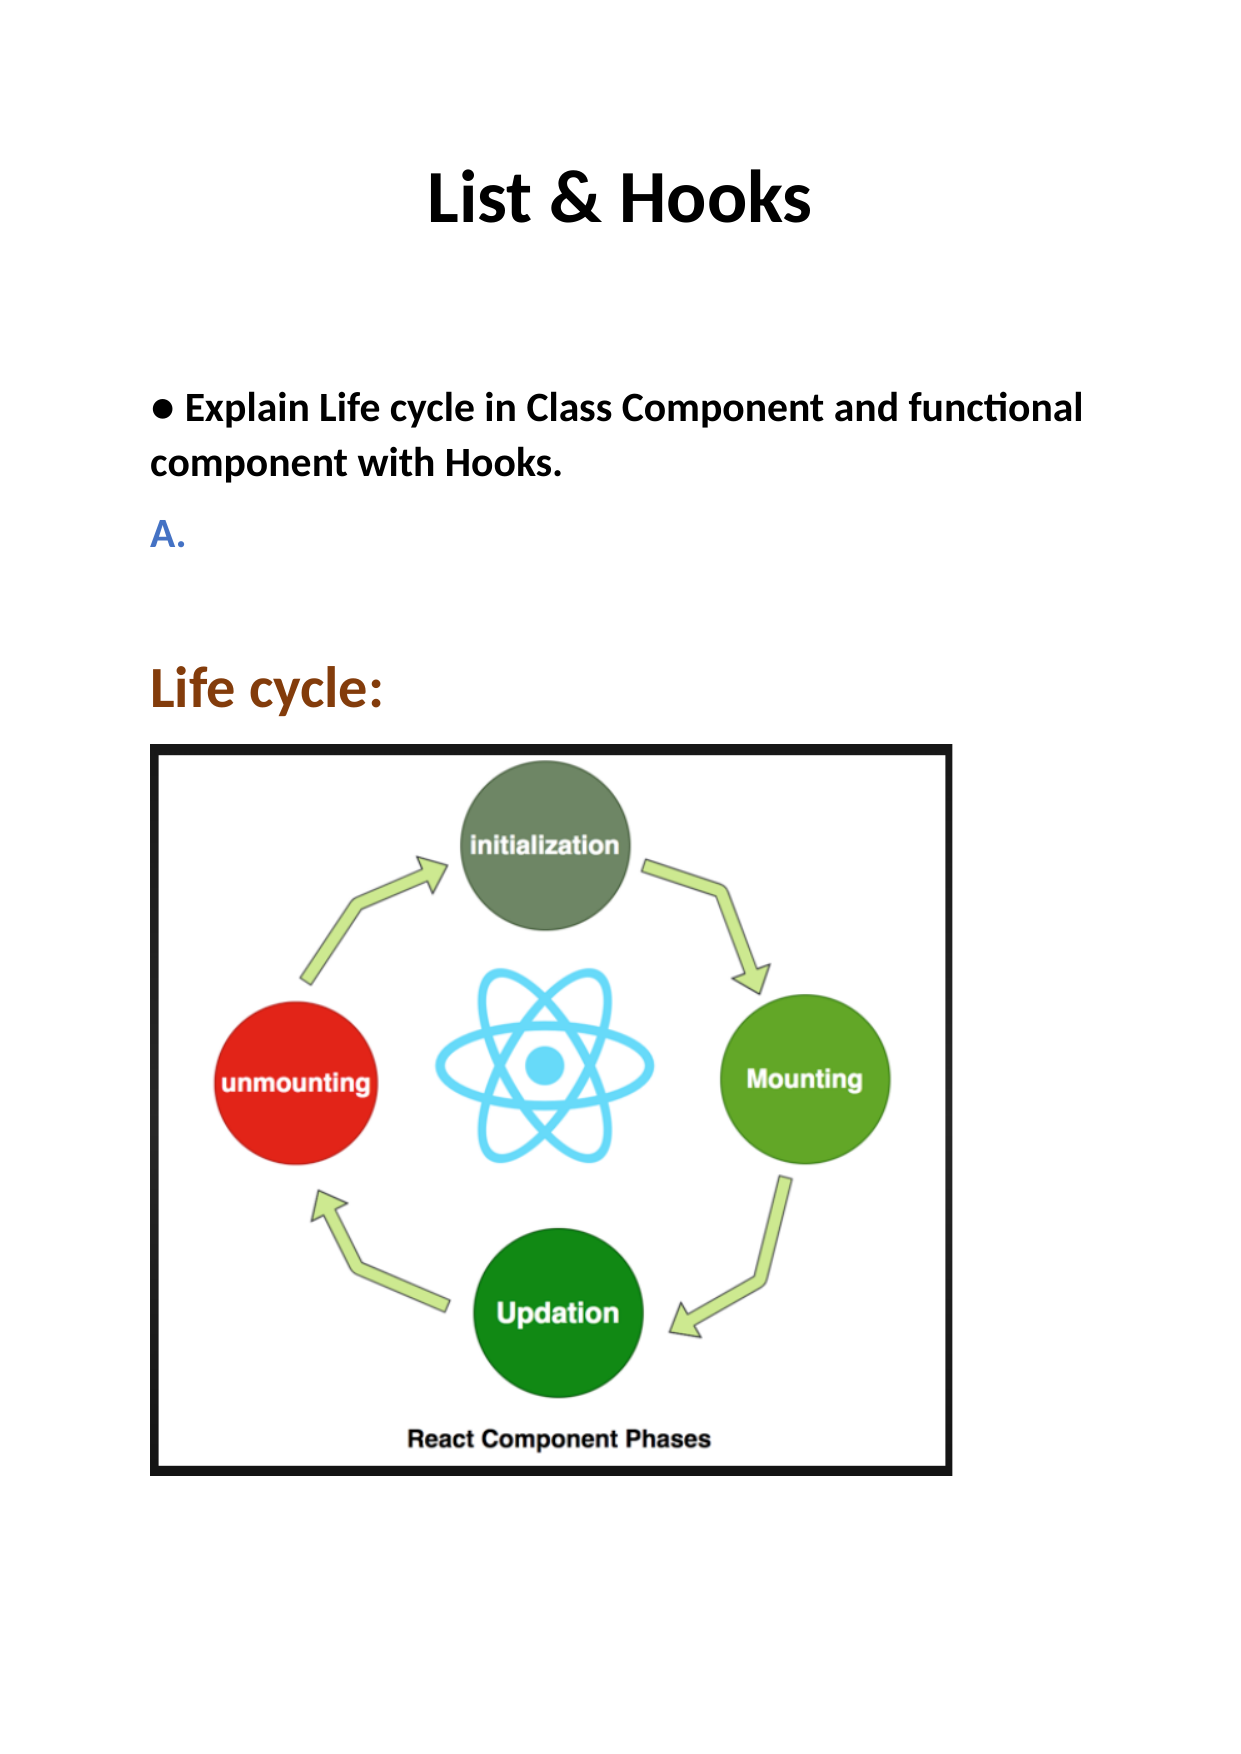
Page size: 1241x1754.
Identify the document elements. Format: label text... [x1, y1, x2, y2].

text ● Explain Life cycle in Class Component and functional component with Hooks. [150, 381, 1090, 487]
text A. [150, 507, 1090, 558]
text List & Hooks [150, 150, 1090, 242]
text Life cycle: [150, 651, 1090, 722]
picture [150, 744, 953, 1476]
